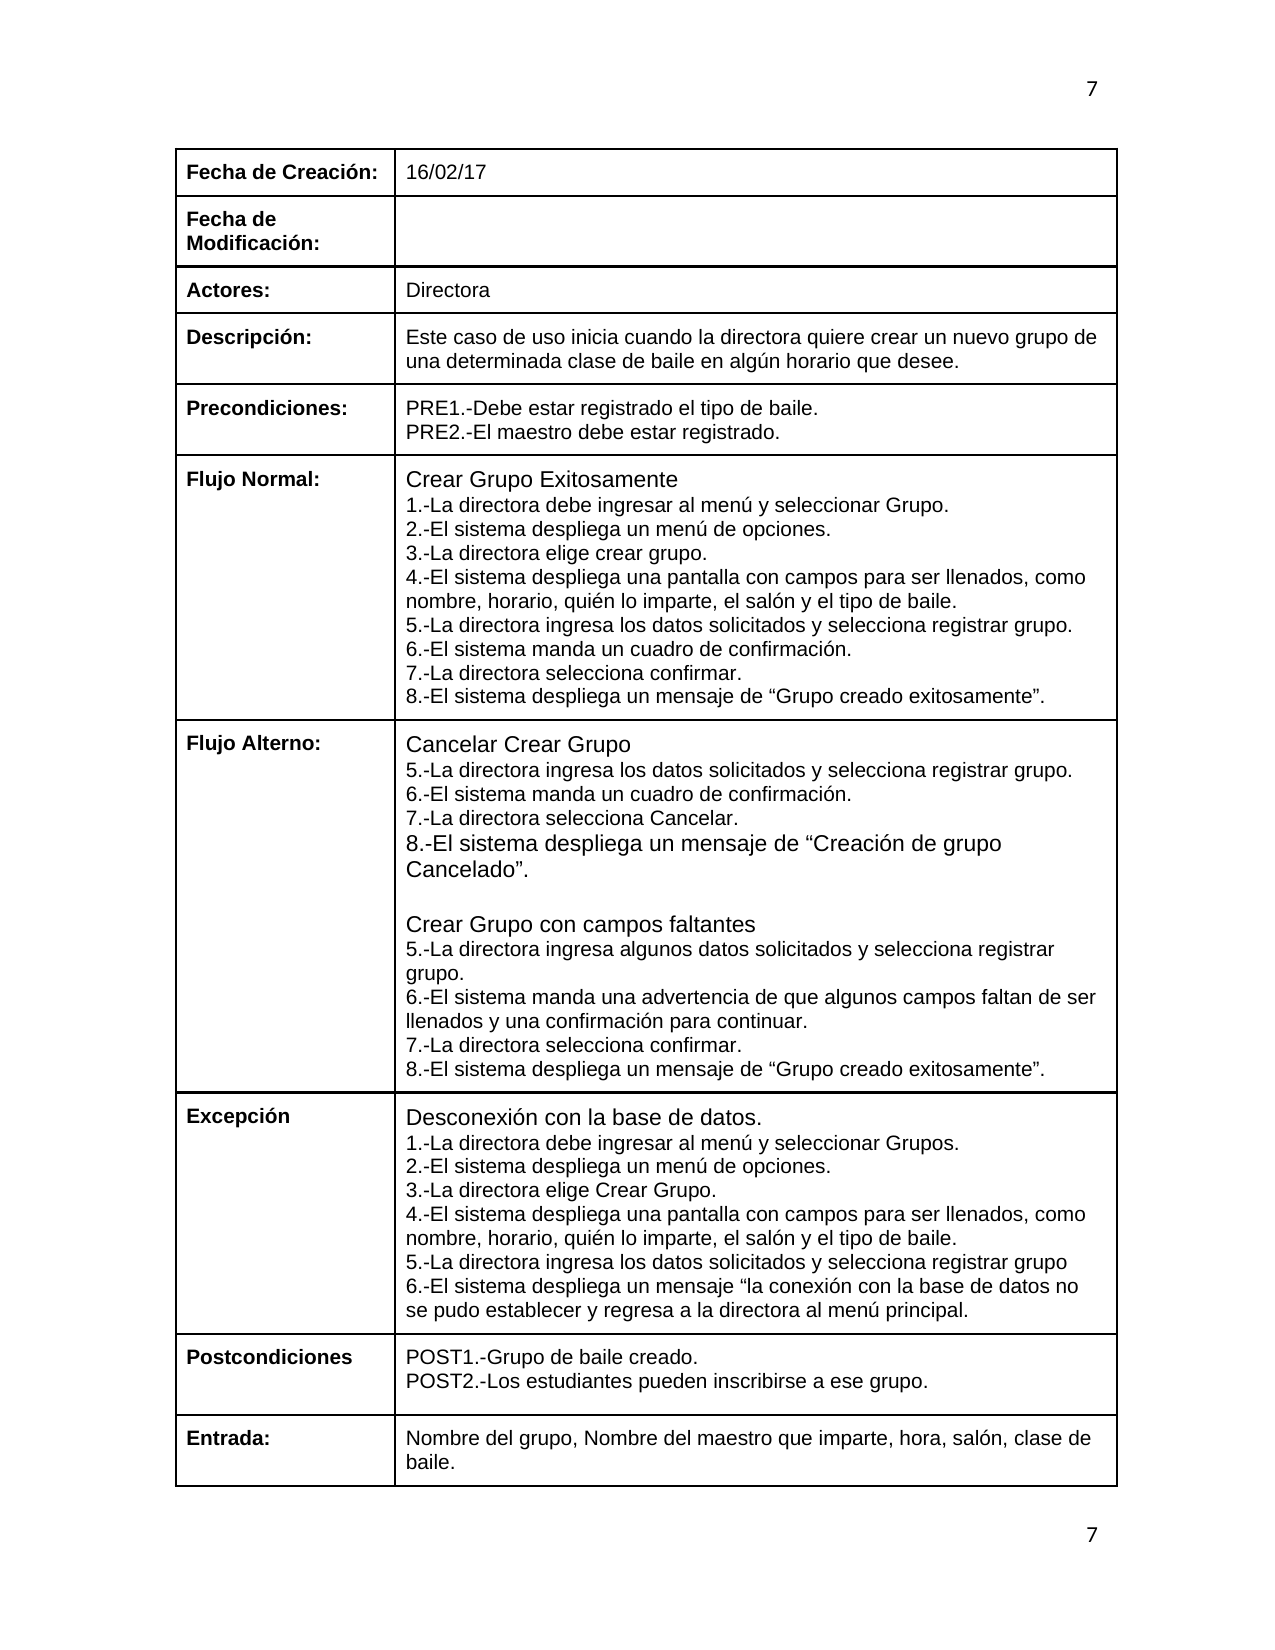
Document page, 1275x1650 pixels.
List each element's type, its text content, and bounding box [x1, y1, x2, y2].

table_cell Nombre del grupo, Nombre del maestro que imparte, hora, salón, clase de baile. [396, 1416, 1116, 1484]
table_cell Excepción [177, 1094, 394, 1332]
table_cell 16/02/17 [396, 150, 1116, 194]
table_cell Flujo Normal: [177, 456, 394, 719]
table_cell [396, 197, 1116, 265]
table_cell Descripción: [177, 314, 394, 383]
table_cell POST1.-Grupo de baile creado. POST2.-Los estudiantes pueden inscribirse a ese grupo. [396, 1335, 1116, 1414]
table_cell Entrada: [177, 1416, 394, 1484]
table_cell Directora [396, 268, 1116, 312]
table_cell Crear Grupo Exitosamente 1.-La directora debe ingresar al menú y seleccionar Grupo. 2.-El sistema despliega un menú de opciones. 3.-La directora elige crear grupo. 4.-El sistema despliega una pantalla con campos para ser llenados, como nombre, horario, quién lo imparte, el salón y el tipo de baile. 5.-La directora ingresa los datos solicitados y selecciona registrar grupo. 6.-El sistema manda un cuadro de confirmación. 7.-La directora selecciona confirmar. 8.-El sistema despliega un mensaje de “Grupo creado exitosamente”. [396, 456, 1116, 719]
table_cell Precondiciones: [177, 385, 394, 454]
table_cell Desconexión con la base de datos. 1.-La directora debe ingresar al menú y seleccionar Grupos. 2.-El sistema despliega un menú de opciones. 3.-La directora elige Crear Grupo. 4.-El sistema despliega una pantalla con campos para ser llenados, como nombre, horario, quién lo imparte, el salón y el tipo de baile. 5.-La directora ingresa los datos solicitados y selecciona registrar grupo 6.-El sistema despliega un mensaje “la conexión con la base de datos no se pudo establecer y regresa a la directora al menú principal. [396, 1094, 1116, 1332]
table_cell Fecha de Modificación: [177, 197, 394, 265]
table_cell Cancelar Crear Grupo 5.-La directora ingresa los datos solicitados y selecciona registrar grupo. 6.-El sistema manda un cuadro de confirmación. 7.-La directora selecciona Cancelar. 8.-El sistema despliega un mensaje de “Creación de grupo Cancelado”. Crear Grupo con campos faltantes 5.-La directora ingresa algunos datos solicitados y selecciona registrar grupo. 6.-El sistema manda una advertencia de que algunos campos faltan de ser llenados y una confirmación para continuar. 7.-La directora selecciona confirmar. 8.-El sistema despliega un mensaje de “Grupo creado exitosamente”. [396, 721, 1116, 1091]
table_cell Este caso de uso inicia cuando la directora quiere crear un nuevo grupo de una determinada clase de baile en algún horario que desee. [396, 314, 1116, 383]
table_cell PRE1.-Debe estar registrado el tipo de baile. PRE2.-El maestro debe estar registrado. [396, 385, 1116, 454]
table_cell Postcondiciones [177, 1335, 394, 1414]
table_cell Actores: [177, 268, 394, 312]
table_cell Flujo Alterno: [177, 721, 394, 1091]
table_cell Fecha de Creación: [177, 150, 394, 194]
